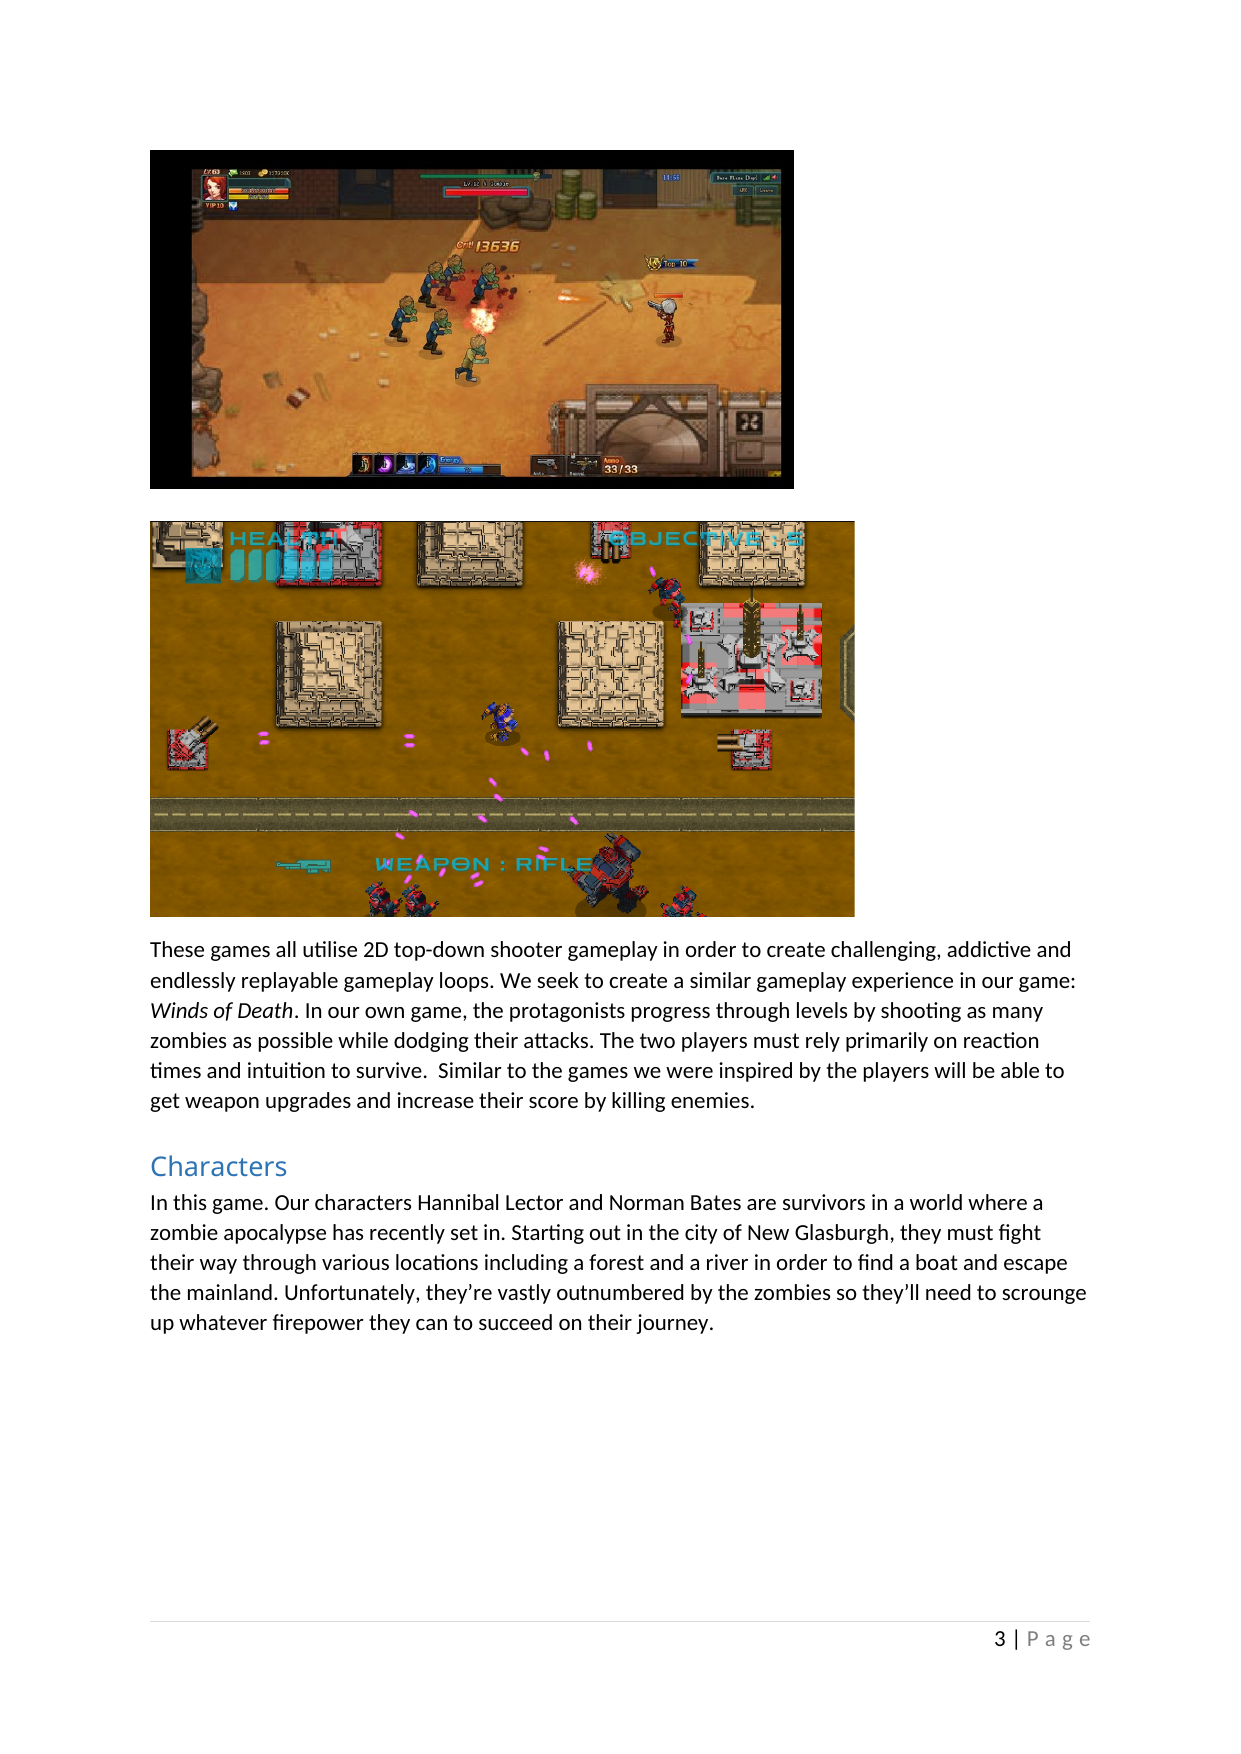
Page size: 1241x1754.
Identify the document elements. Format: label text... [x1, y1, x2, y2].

text These games all utilise 2D top-down shooter gameplay in order to create challenging, addictive and endlessly replayable gameplay loops. We seek to create a similar gameplay experience in our game: Winds of Death. In our own game, the protagonists progress through levels by shooting as many zombies as possible while dodging their attacks. The two players must rely primarily on reaction times and intuition to survive. Similar to the games we were inspired by the players will be able to get weapon upgrades and increase their score by killing enemies. [150, 936, 1090, 1115]
text In this game. Our characters Hannibal Lector and Norman Bates are survivors in a world where a zombie apocalypse has recently set in. Starting out in the city of New Glasburgh, they must fight their way through various locations including a forest and a river in order to find a boat and escape the mainland. Unfortunately, they’re vastly outnumbered by the zombies so they’ll need to scrounge up whatever firepower they can to succeed on their journey. [150, 1188, 1090, 1336]
picture [150, 521, 855, 917]
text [150, 150, 1090, 917]
picture [150, 150, 794, 489]
text Characters [150, 1117, 1090, 1185]
